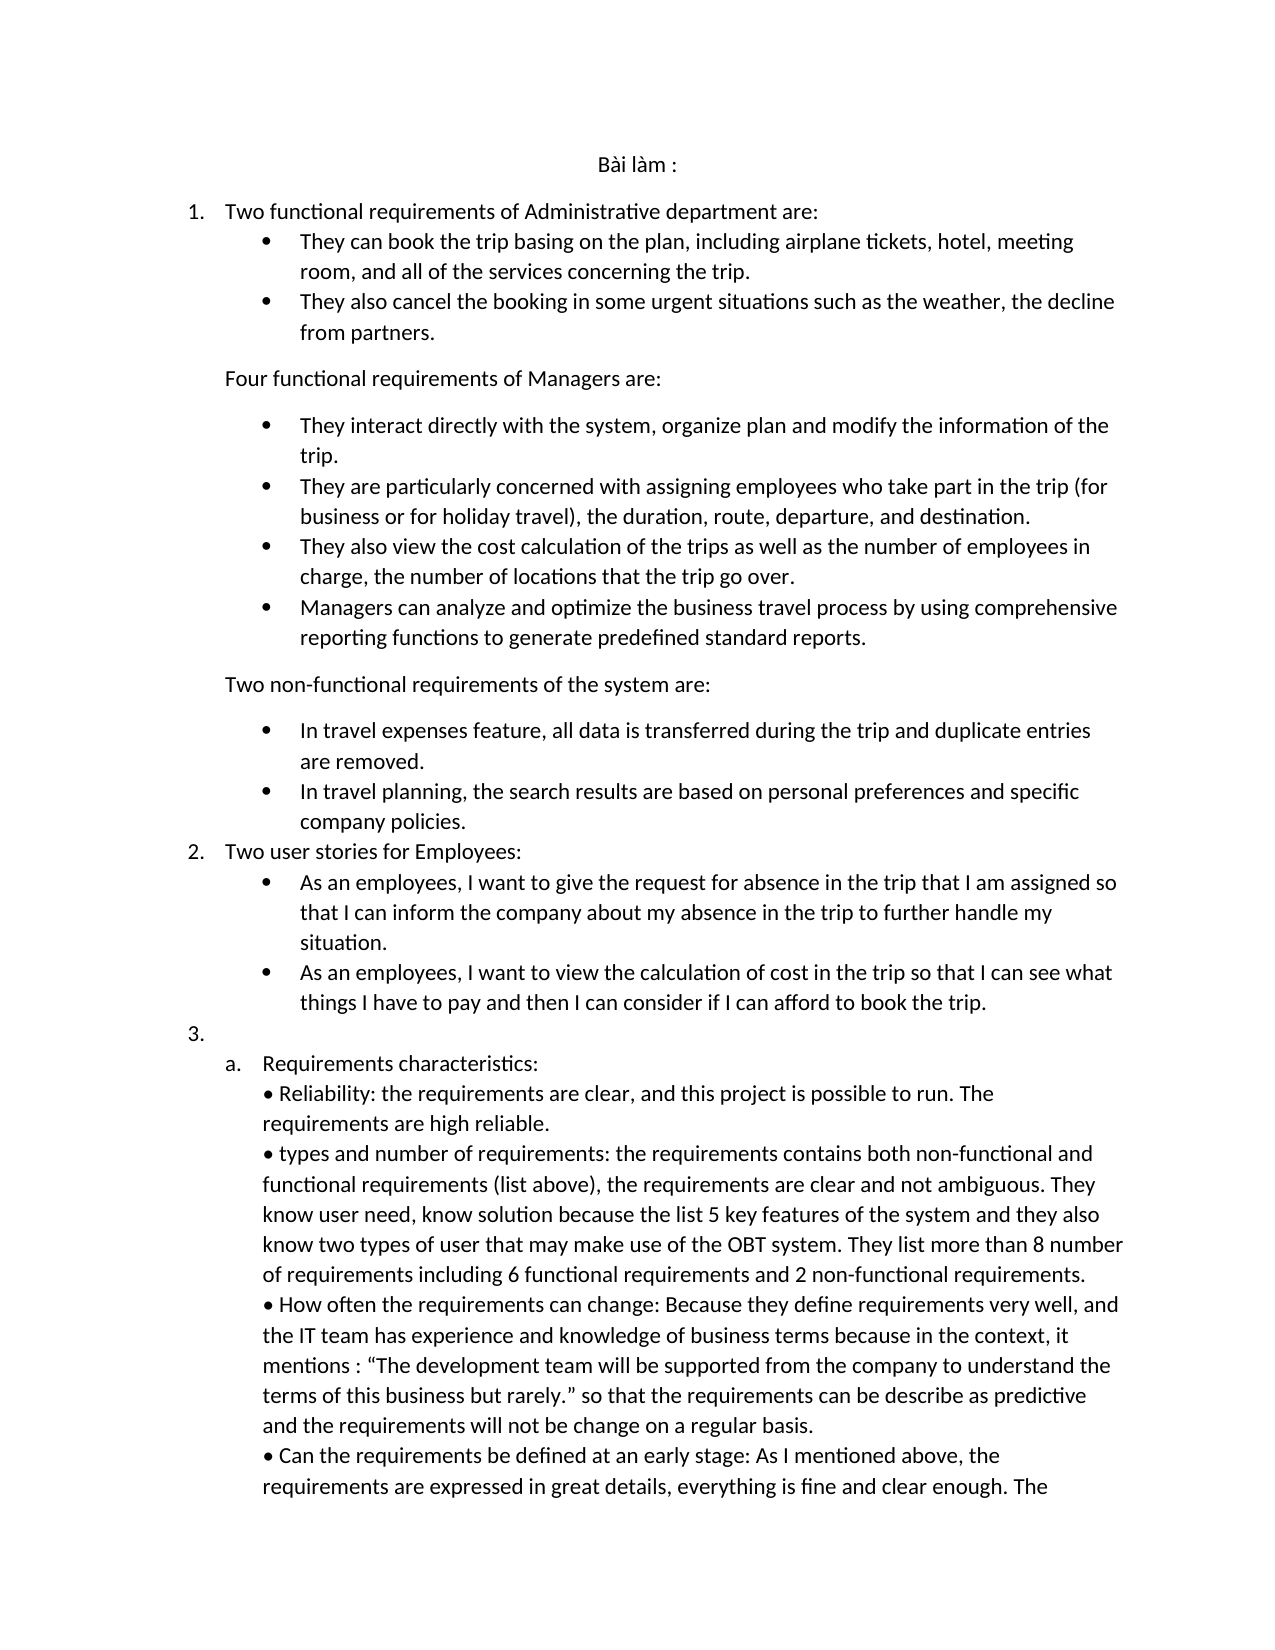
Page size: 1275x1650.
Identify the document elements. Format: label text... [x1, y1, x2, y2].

text Four functional requirements of Managers are: [225, 364, 1125, 393]
list As an employees, I want to view the calculation of cost in the trip so that I can see what things I have to pay and then I can consider if I can afford to book the trip. [262, 958, 1125, 1017]
list They can book the trip basing on the plan, including airplane tickets, hotel, meeting room, and all of the services concerning the trip. [262, 227, 1125, 285]
list As an employees, I want to give the request for absence in the trip that I am assigned so that I can inform the company about my absence in the trip to further handle my situation. [262, 868, 1125, 956]
list They are particularly concerned with assigning employees who take part in the trip (for business or for holiday travel), the duration, route, departure, and destination. [262, 472, 1125, 530]
list In travel planning, the search results are based on personal preferences and specific company policies. [262, 777, 1125, 835]
list Two user stories for Employees: [187, 837, 1125, 866]
list Managers can analyze and optimize the business travel process by using comprehensive reporting functions to generate predefined standard reports. [262, 593, 1125, 651]
list They also cancel the booking in some urgent situations such as the weather, the decline from partners. [262, 287, 1125, 346]
text Two non-functional requirements of the system are: [225, 670, 1125, 698]
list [262, 1442, 1125, 1500]
list In travel expenses feature, all data is transferred during the trip and duplicate entries are removed. [262, 717, 1125, 775]
list They also view the cost calculation of the trips as well as the number of employees in charge, the number of locations that the trip go over. [262, 532, 1125, 591]
list Two functional requirements of Administrative department are: [187, 197, 1125, 225]
list • types and number of requirements: the requirements contains both non-functional and functional requirements (list above), the requirements are clear and not ambiguous. They know user need, know solution because the list 5 key features of the system and they also know two types of user that may make use of the OBT system. They list more than 8 number of requirements including 6 functional requirements and 2 non-functional requirements. [262, 1139, 1125, 1288]
text Bài làm : [150, 150, 1125, 178]
list • How often the requirements can change: Because they define requirements very well, and the IT team has experience and knowledge of business terms because in the context, it mentions : “The development team will be supported from the company to understand the terms of this business but rarely.” so that the requirements can be describe as predictive and the requirements will not be change on a regular basis. [262, 1291, 1125, 1439]
list Requirements characteristics: [225, 1049, 1125, 1077]
list • Reliability: the requirements are clear, and this project is possible to run. The requirements are high reliable. [262, 1079, 1125, 1137]
list They interact directly with the system, organize plan and modify the information of the trip. [262, 411, 1125, 470]
